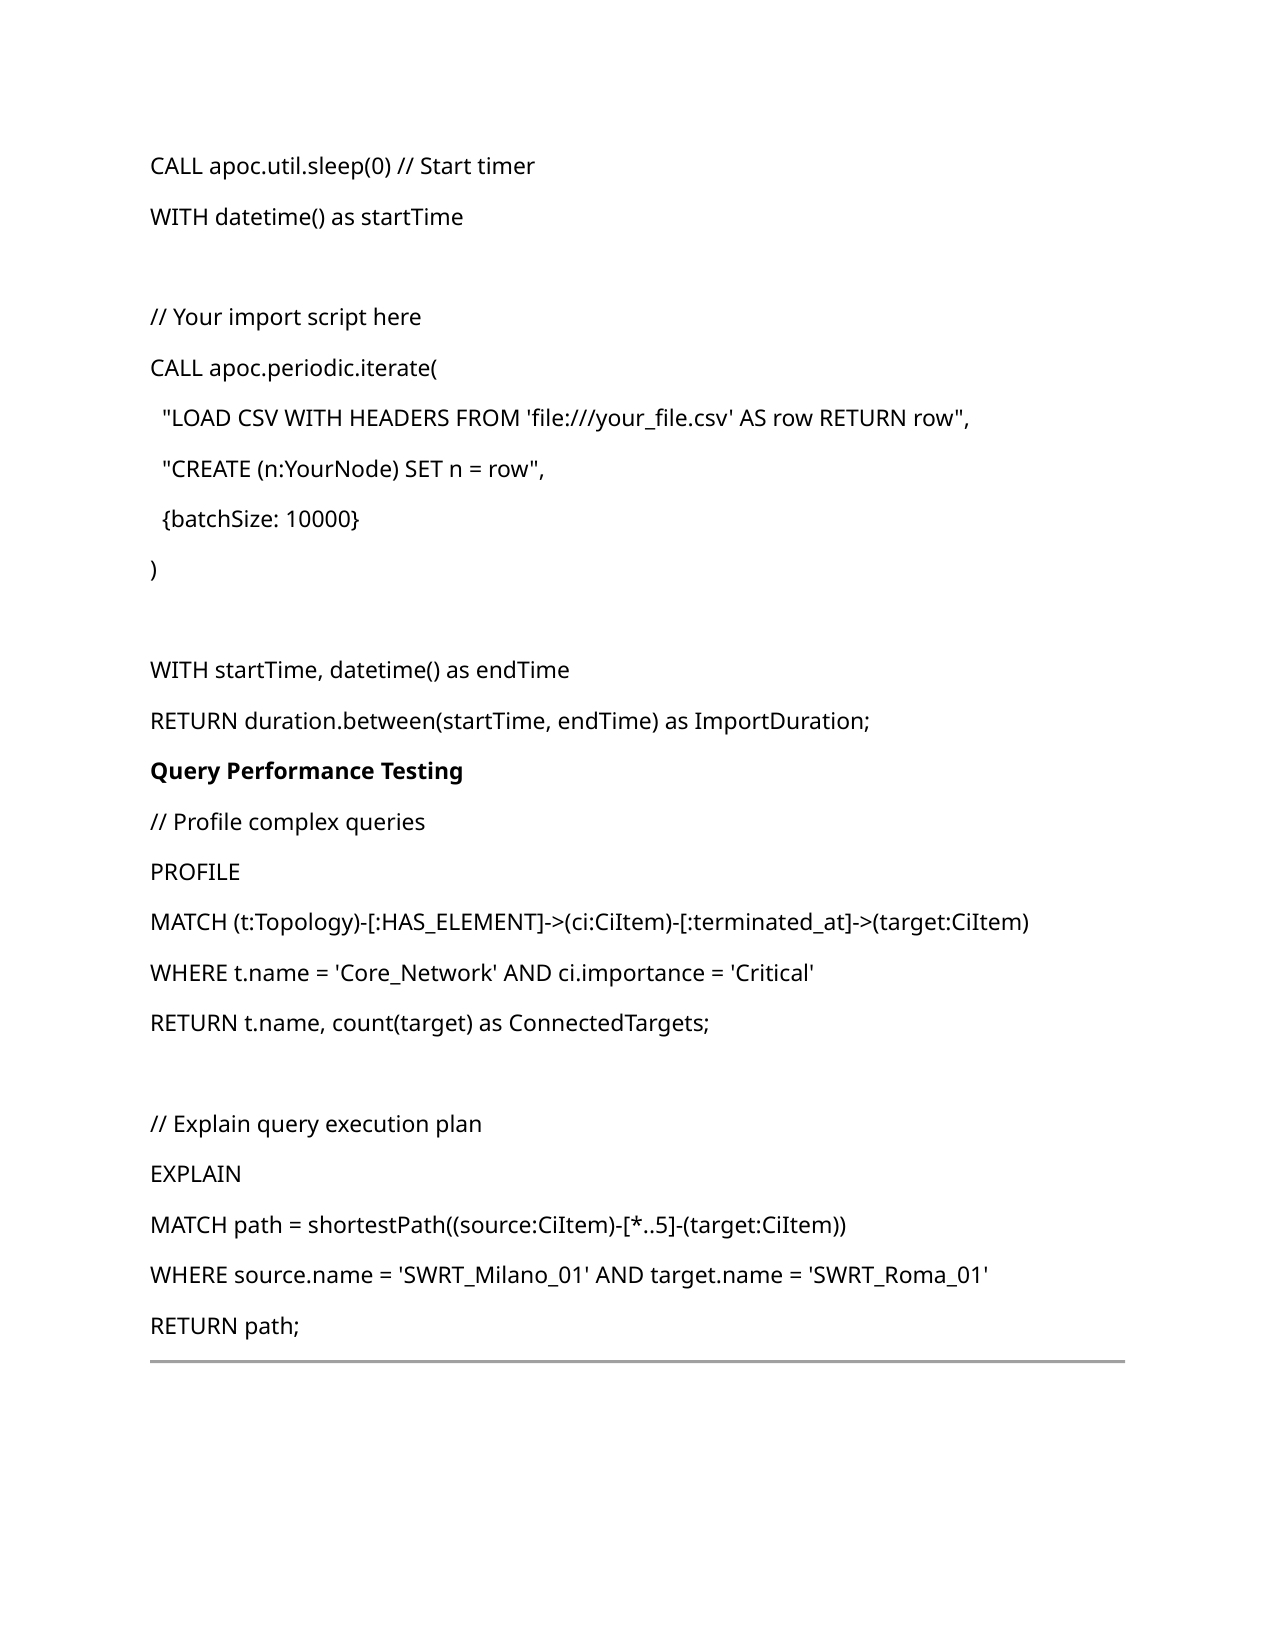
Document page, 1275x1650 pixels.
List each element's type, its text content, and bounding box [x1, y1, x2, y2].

text MATCH (t:Topology)-[:HAS_ELEMENT]->(ci:CiItem)-[:terminated_at]->(target:CiItem) [150, 906, 1125, 937]
text WITH startTime, datetime() as endTime [150, 654, 1125, 685]
text {batchSize: 10000} [150, 503, 1125, 534]
text MATCH path = shortestPath((source:CiItem)-[*..5]-(target:CiItem)) [150, 1209, 1125, 1240]
text PROFILE [150, 856, 1125, 887]
text ) [150, 553, 1125, 584]
text // Your import script here [150, 301, 1125, 332]
text EXPLAIN [150, 1158, 1125, 1189]
text RETURN path; [150, 1309, 1125, 1341]
text RETURN duration.between(startTime, endTime) as ImportDuration; [150, 704, 1125, 736]
text // Explain query execution plan [150, 1108, 1125, 1139]
text WHERE t.name = 'Core_Network' AND ci.importance = 'Critical' [150, 957, 1125, 988]
text RETURN t.name, count(target) as ConnectedTargets; [150, 1007, 1125, 1038]
text "LOAD CSV WITH HEADERS FROM 'file:///your_file.csv' AS row RETURN row", [150, 402, 1125, 433]
text WHERE source.name = 'SWRT_Milano_01' AND target.name = 'SWRT_Roma_01' [150, 1259, 1125, 1290]
text WITH datetime() as startTime [150, 200, 1125, 232]
text "CREATE (n:YourNode) SET n = row", [150, 452, 1125, 484]
text // Profile complex queries [150, 805, 1125, 837]
text Query Performance Testing [150, 755, 1125, 786]
text CALL apoc.periodic.iterate( [150, 352, 1125, 383]
text CALL apoc.util.sleep(0) // Start timer [150, 150, 1125, 181]
